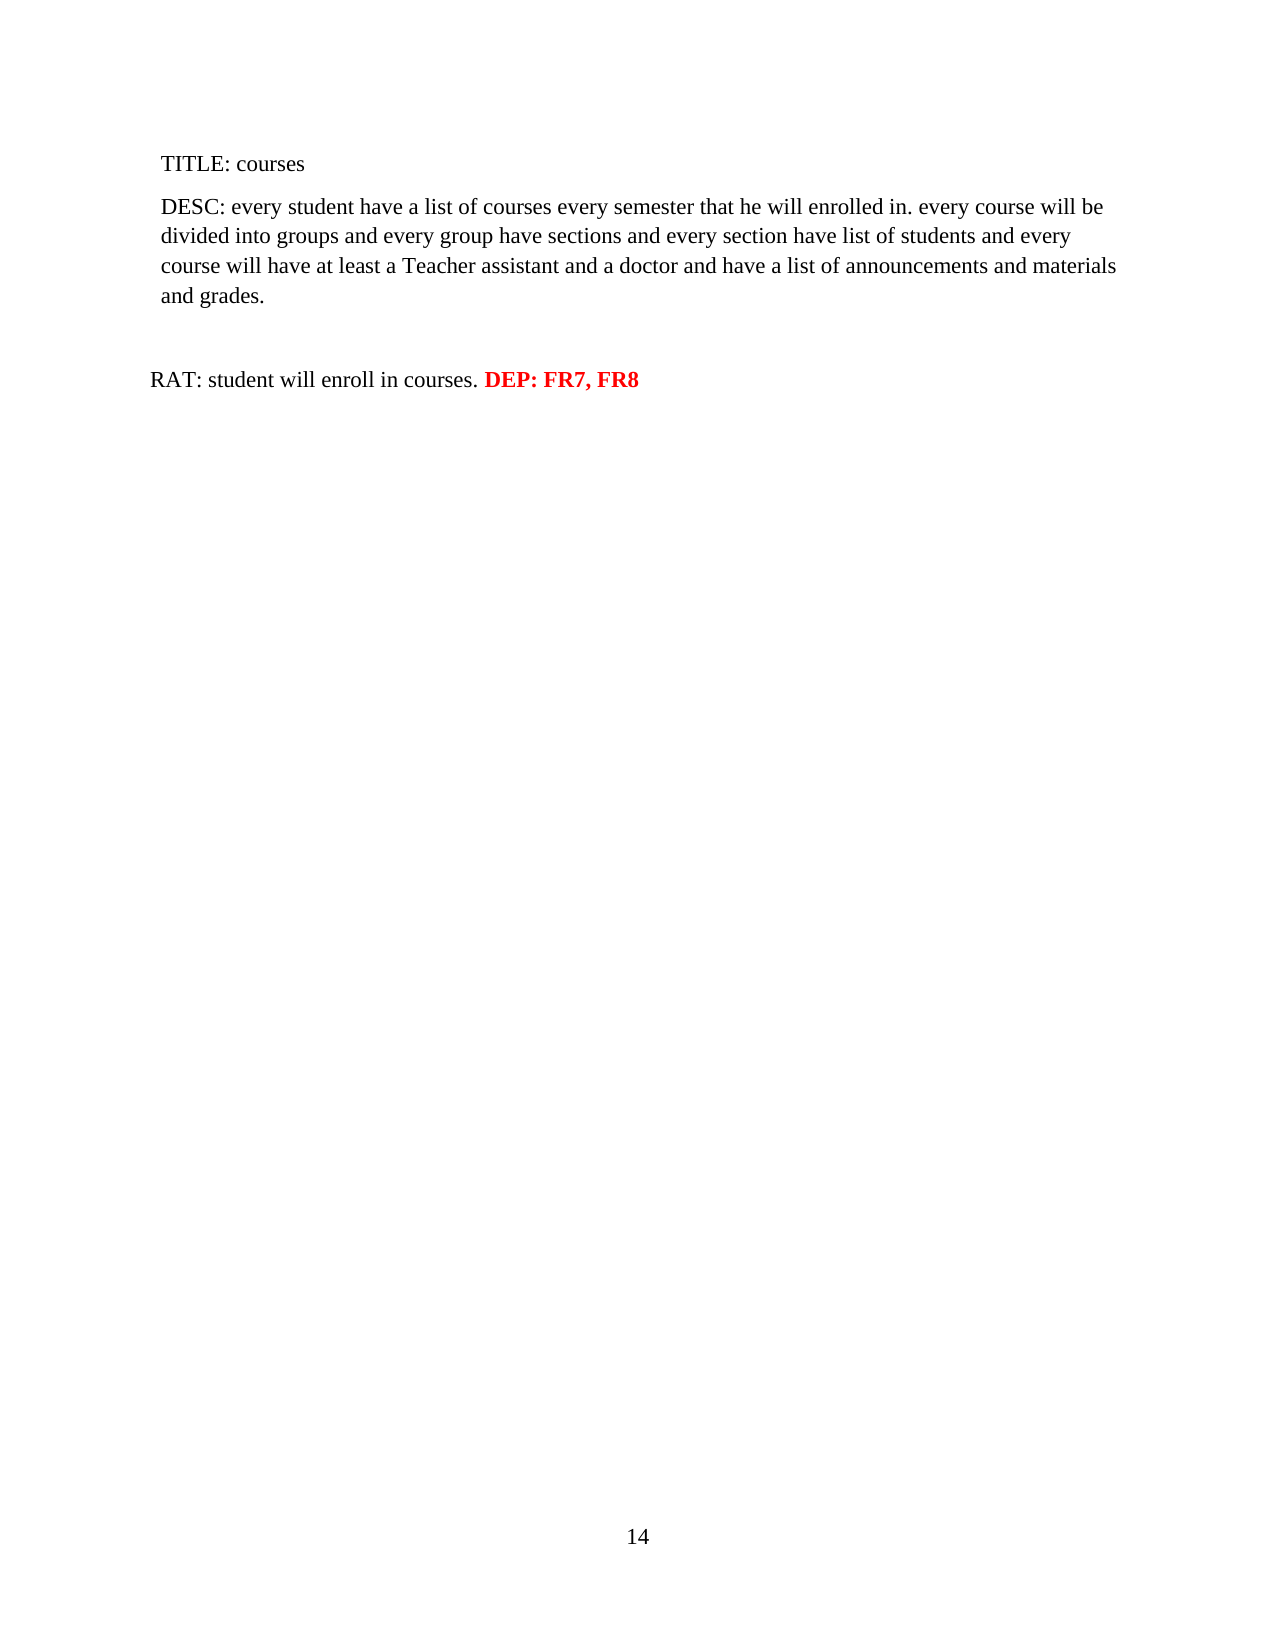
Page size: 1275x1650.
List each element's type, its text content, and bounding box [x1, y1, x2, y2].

text DESC: every student have a list of courses every semester that he will enrolled in. every course will be divided into groups and every group have sections and every section have list of students and every course will have at least a Teacher assistant and a doctor and have a list of announcements and materials and grades. [161, 193, 1125, 308]
text RAT: student will enroll in courses. DEP: FR7, FR8 [150, 366, 1125, 392]
text TITLE: courses [161, 150, 1125, 176]
